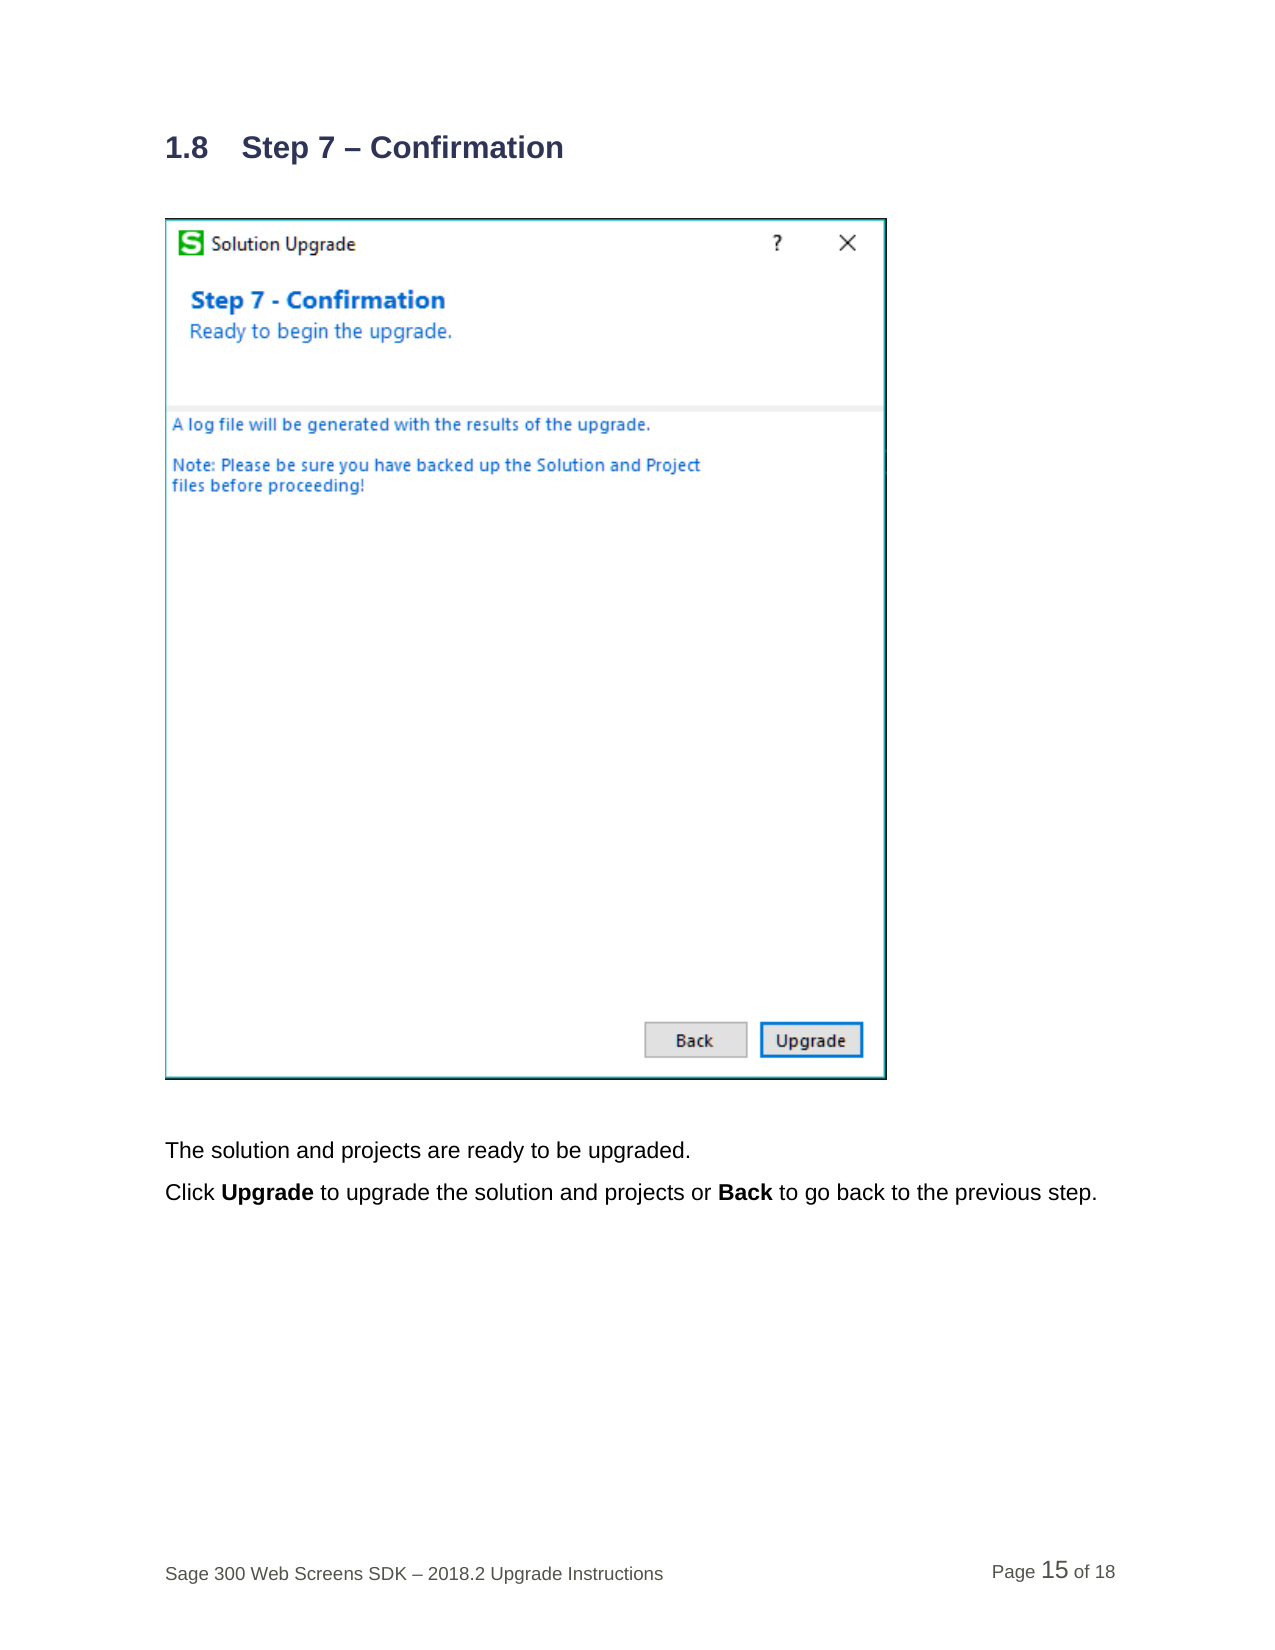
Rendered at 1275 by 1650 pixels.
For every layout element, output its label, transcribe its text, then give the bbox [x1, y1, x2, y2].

text The solution and projects are ready to be upgraded. [165, 1134, 1125, 1163]
text Click Upgrade to upgrade the solution and projects or Back to go back to the previous step. [165, 1176, 1125, 1205]
subtitle Step 7 – Confirmation [165, 129, 1125, 165]
picture [165, 218, 887, 1080]
